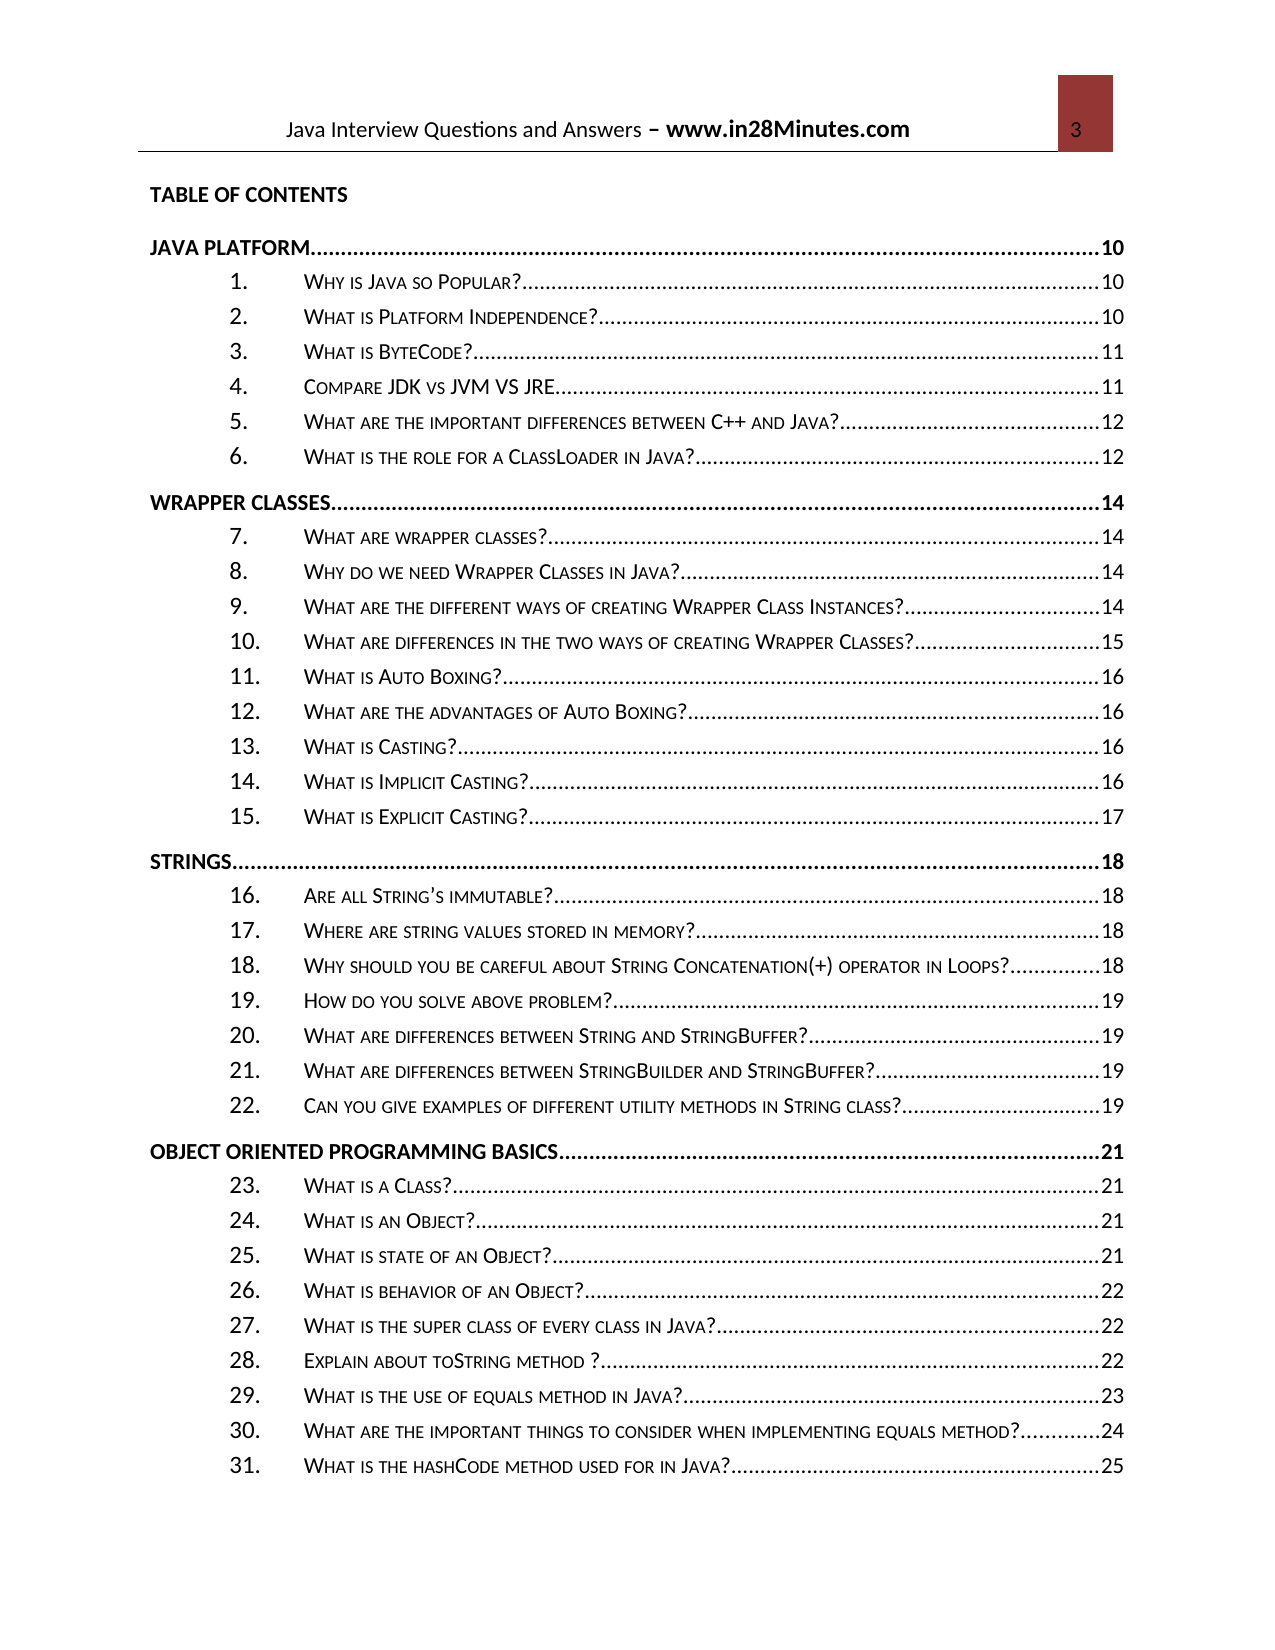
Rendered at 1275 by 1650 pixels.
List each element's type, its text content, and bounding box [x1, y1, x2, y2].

text Why should you be careful about String Concatenation(+) operator in Loops? 18 [229, 950, 1125, 980]
text Can you give examples of different utility methods in String class? 19 [229, 1090, 1125, 1120]
text What is an Object? 21 [229, 1204, 1125, 1235]
text TABLE OF CONTENTS [150, 180, 1125, 208]
text What is the hashCode method used for in Java? 25 [229, 1449, 1125, 1480]
text What are the advantages of Auto Boxing? 16 [229, 695, 1125, 726]
text What are the important differences between C++ and Java? 12 [229, 405, 1125, 436]
text What are the important things to consider when implementing equals method? 24 [229, 1414, 1125, 1445]
text Are all String’s immutable? 18 [229, 880, 1125, 910]
text What is the role for a ClassLoader in Java? 12 [229, 440, 1125, 471]
text What is the use of equals method in Java? 23 [229, 1379, 1125, 1410]
text What is Platform Independence? 10 [229, 300, 1125, 331]
text Object Oriented Programming Basics 21 [150, 1137, 1125, 1165]
text Compare JDK vs JVM VS JRE. 11 [229, 370, 1125, 401]
text Why is Java so Popular? 10 [229, 265, 1125, 296]
text Java Platform 10 [150, 233, 1125, 261]
text What is Auto Boxing? 16 [229, 660, 1125, 691]
text Wrapper Classes 14 [150, 488, 1125, 516]
text Why do we need Wrapper Classes in Java? 14 [229, 555, 1125, 586]
text How do you solve above problem? 19 [229, 985, 1125, 1015]
text What are the different ways of creating Wrapper Class Instances? 14 [229, 590, 1125, 621]
text What are differences between String and StringBuffer? 19 [229, 1020, 1125, 1050]
text Explain about toString method ? 22 [229, 1344, 1125, 1375]
text What are differences between StringBuilder and StringBuffer? 19 [229, 1055, 1125, 1085]
text Where are string values stored in memory? 18 [229, 915, 1125, 945]
text What is Casting? 16 [229, 730, 1125, 761]
text What is behavior of an Object? 22 [229, 1274, 1125, 1305]
text What is ByteCode? 11 [229, 335, 1125, 366]
text What are wrapper classes? 14 [229, 520, 1125, 551]
text What is a Class? 21 [229, 1169, 1125, 1200]
text What is Implicit Casting? 16 [229, 765, 1125, 796]
text What are differences in the two ways of creating Wrapper Classes? 15 [229, 625, 1125, 656]
text What is the super class of every class in Java? 22 [229, 1309, 1125, 1340]
text Strings 18 [150, 847, 1125, 876]
text What is Explicit Casting? 17 [229, 800, 1125, 831]
text What is state of an Object? 21 [229, 1239, 1125, 1270]
